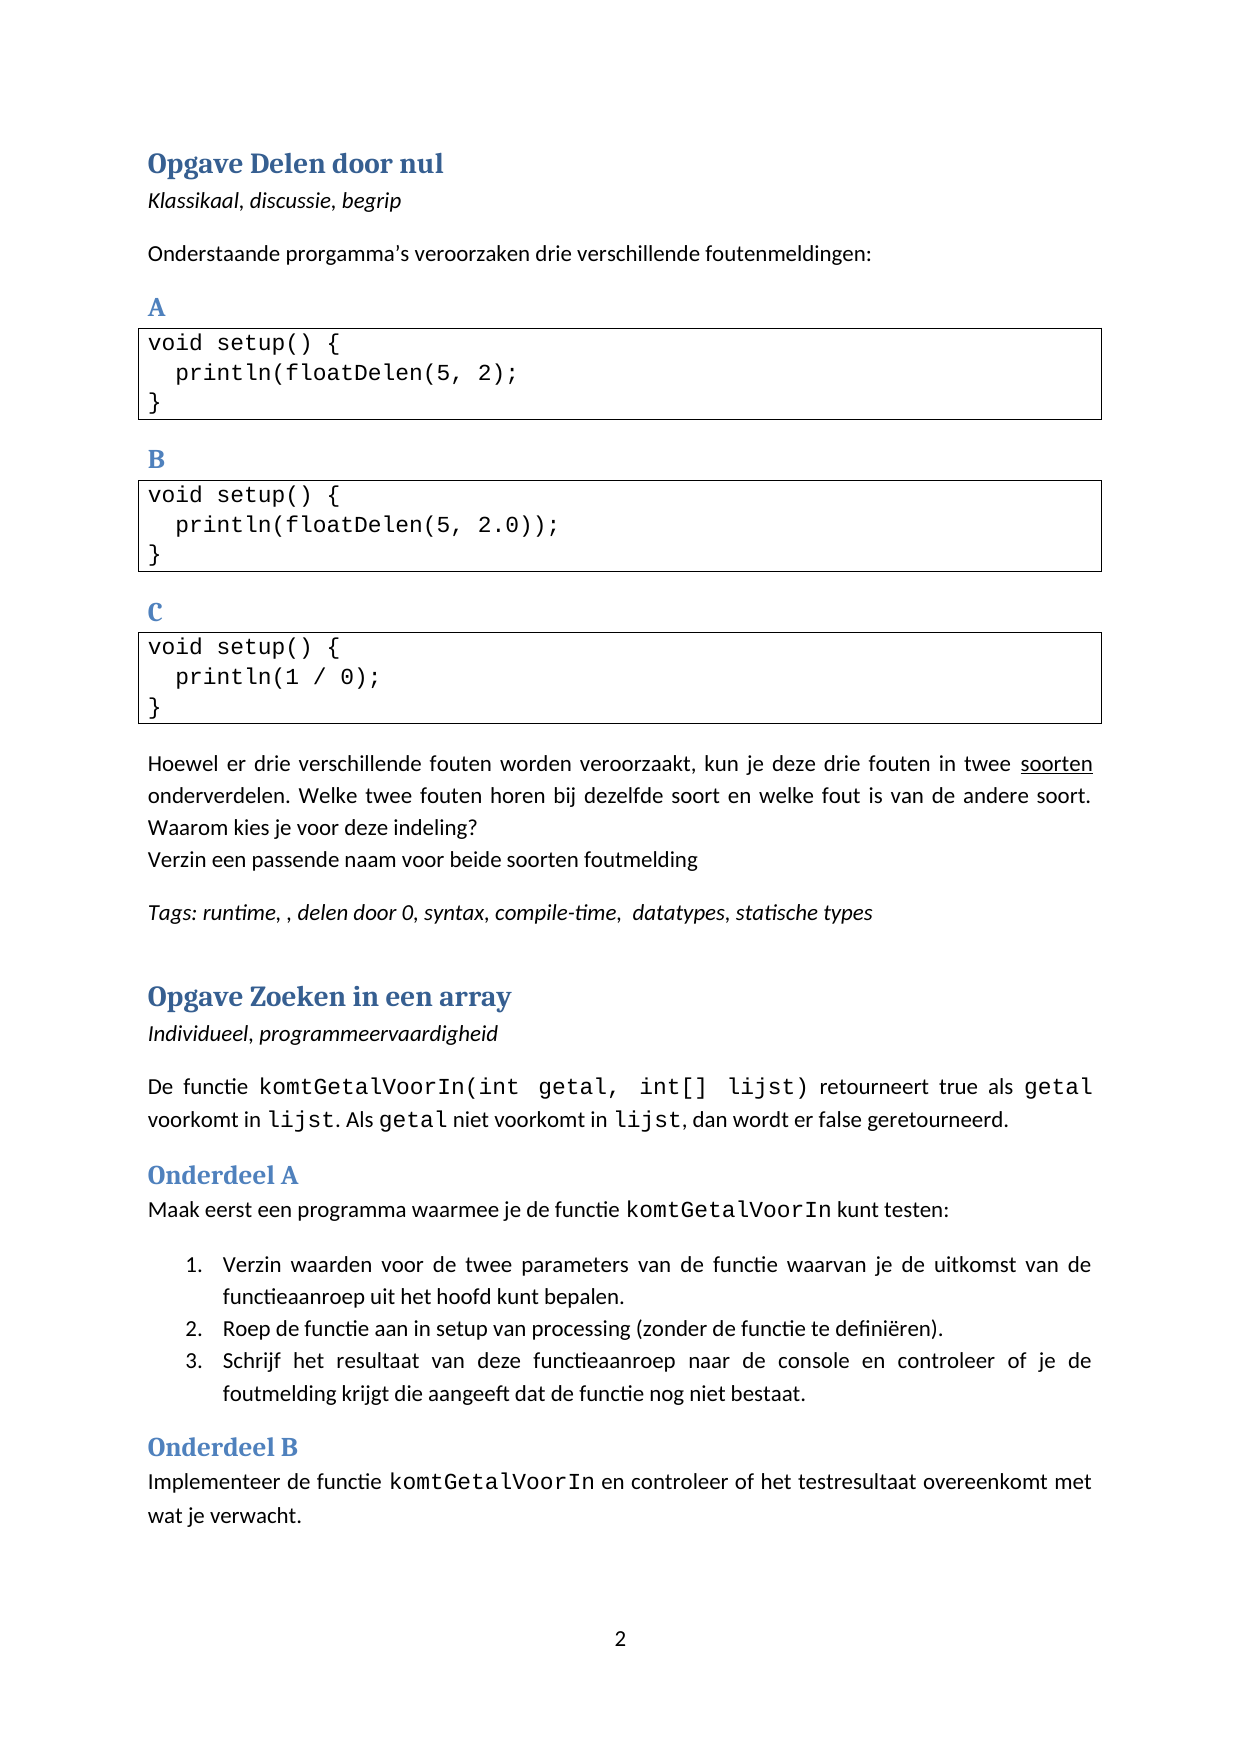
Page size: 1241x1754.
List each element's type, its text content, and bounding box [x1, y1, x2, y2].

text Klassikaal, discussie, begrip [148, 186, 1093, 214]
text Individueel, programmeervaardigheid [148, 1019, 1093, 1047]
text Maak eerst een programma waarmee je de functie komtGetalVoorIn kunt testen: [148, 1196, 1093, 1225]
text Verzin een passende naam voor beide soorten foutmelding [148, 845, 1093, 873]
list Verzin waarden voor de twee parameters van de functie waarvan je de uitkomst van de functieaanroep uit het hoofd kunt bepalen. [185, 1250, 1093, 1310]
text Hoewel er drie verschillende fouten worden veroorzaakt, kun je deze drie fouten in twee soorten onderverdelen. Welke twee fouten horen bij dezelfde soort en welke fout is van de andere soort. Waarom kies je voor deze indeling? [148, 749, 1093, 841]
subtitle Opgave Zoeken in een array [148, 981, 1093, 1014]
text println(1 / 0); [139, 662, 1101, 691]
subtitle Onderdeel B [148, 1432, 1093, 1463]
subtitle Opgave Delen door nul [148, 148, 1093, 181]
text println(floatDelen(5, 2); [139, 358, 1101, 387]
subtitle A [148, 292, 1093, 323]
text void setup() { [139, 481, 1101, 509]
text } [139, 692, 1101, 723]
text Onderstaande prorgamma’s veroorzaken drie verschillende foutenmeldingen: [148, 239, 1093, 267]
list Schrijf het resultaat van deze functieaanroep naar de console en controleer of je de foutmelding krijgt die aangeeft dat de functie nog niet bestaat. [185, 1346, 1093, 1407]
text println(floatDelen(5, 2.0)); [139, 510, 1101, 539]
text } [139, 540, 1101, 571]
text Tags: runtime, , delen door 0, syntax, compile-time, datatypes, statische types [148, 898, 1093, 926]
subtitle C [148, 597, 1093, 628]
list Roep de functie aan in setup van processing (zonder de functie te definiëren). [185, 1314, 1093, 1342]
text void setup() { [139, 329, 1101, 357]
text De functie komtGetalVoorIn(int getal, int[] lijst) retourneert true als getal voorkomt in lijst. Als getal niet voorkomt in lijst, dan wordt er false geretourneerd. [148, 1072, 1093, 1134]
text Implementeer de functie komtGetalVoorIn en controleer of het testresultaat overeenkomt met wat je verwacht. [148, 1467, 1093, 1529]
text } [139, 387, 1101, 419]
subtitle B [148, 444, 1093, 476]
text void setup() { [139, 633, 1101, 661]
subtitle Onderdeel A [148, 1160, 1093, 1191]
